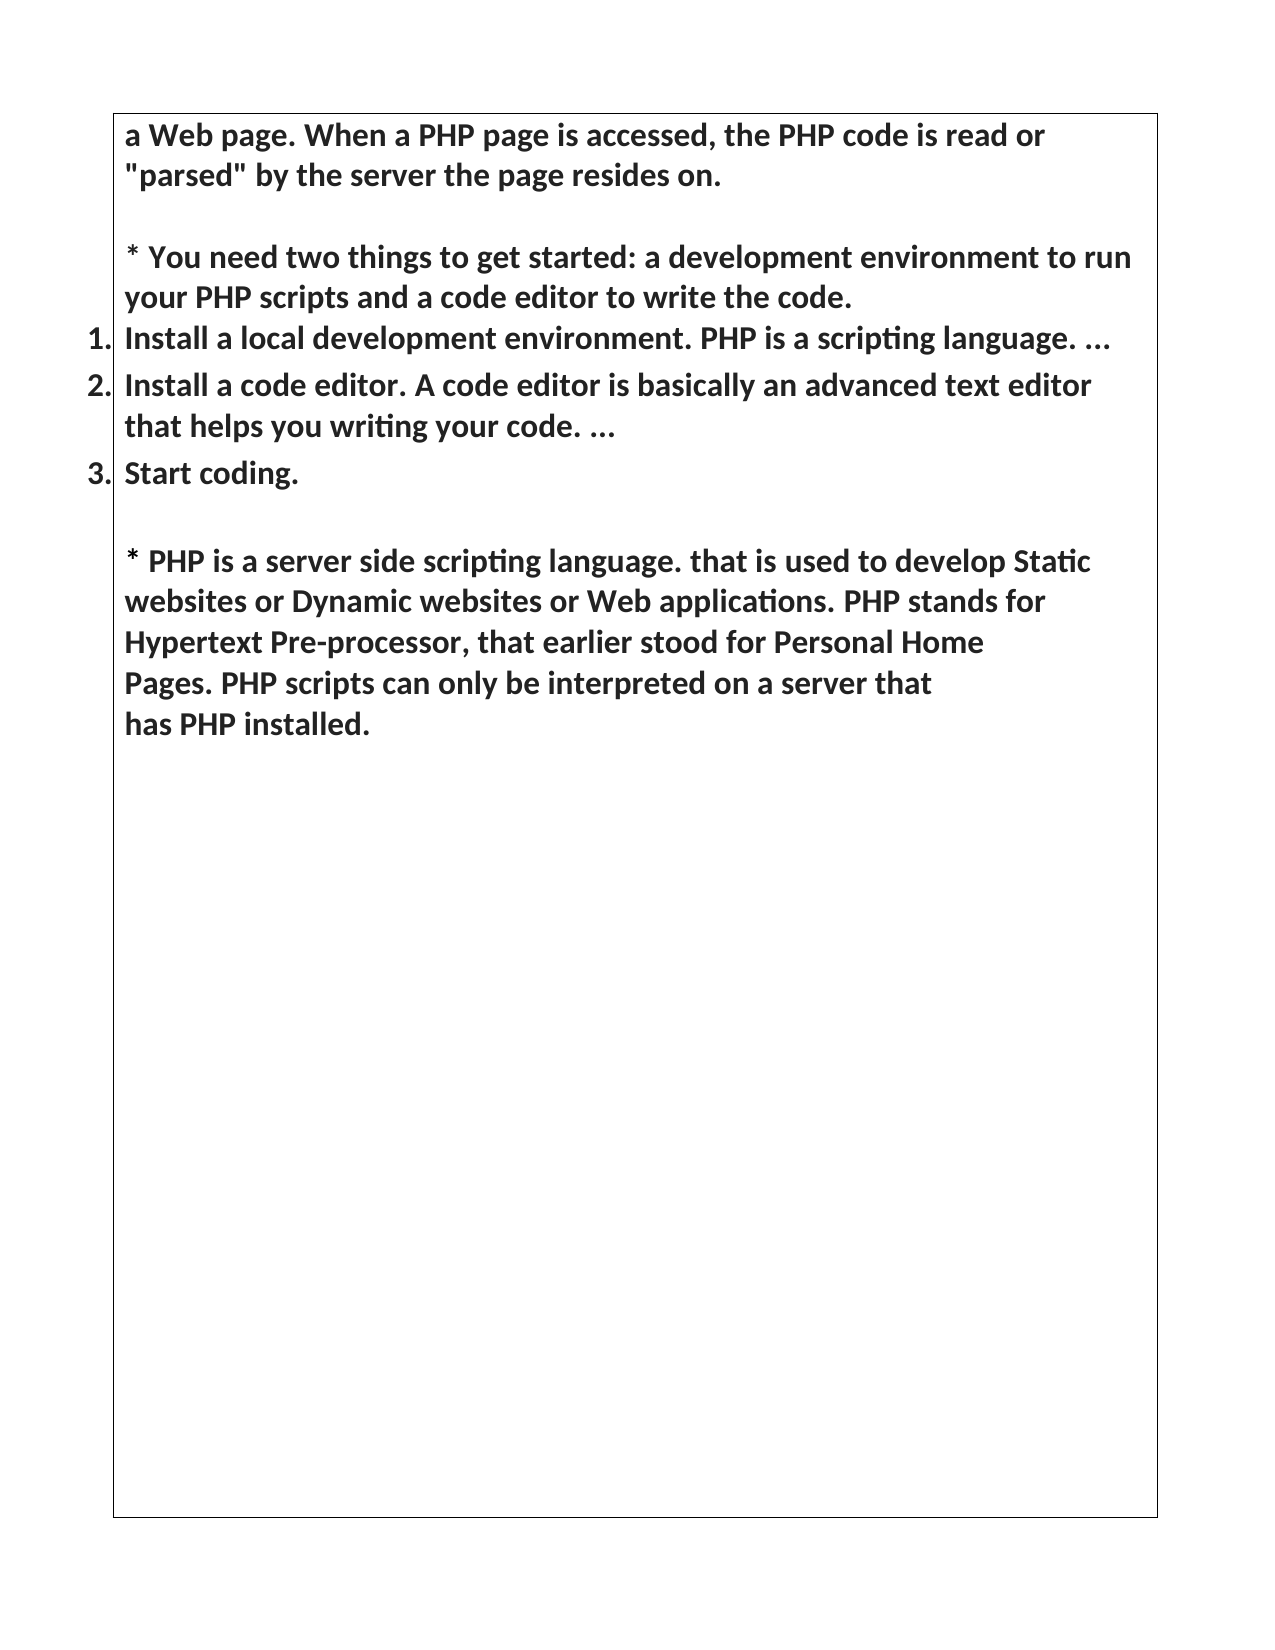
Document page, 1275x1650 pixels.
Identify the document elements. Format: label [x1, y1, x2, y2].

table_cell [114, 114, 1157, 1517]
